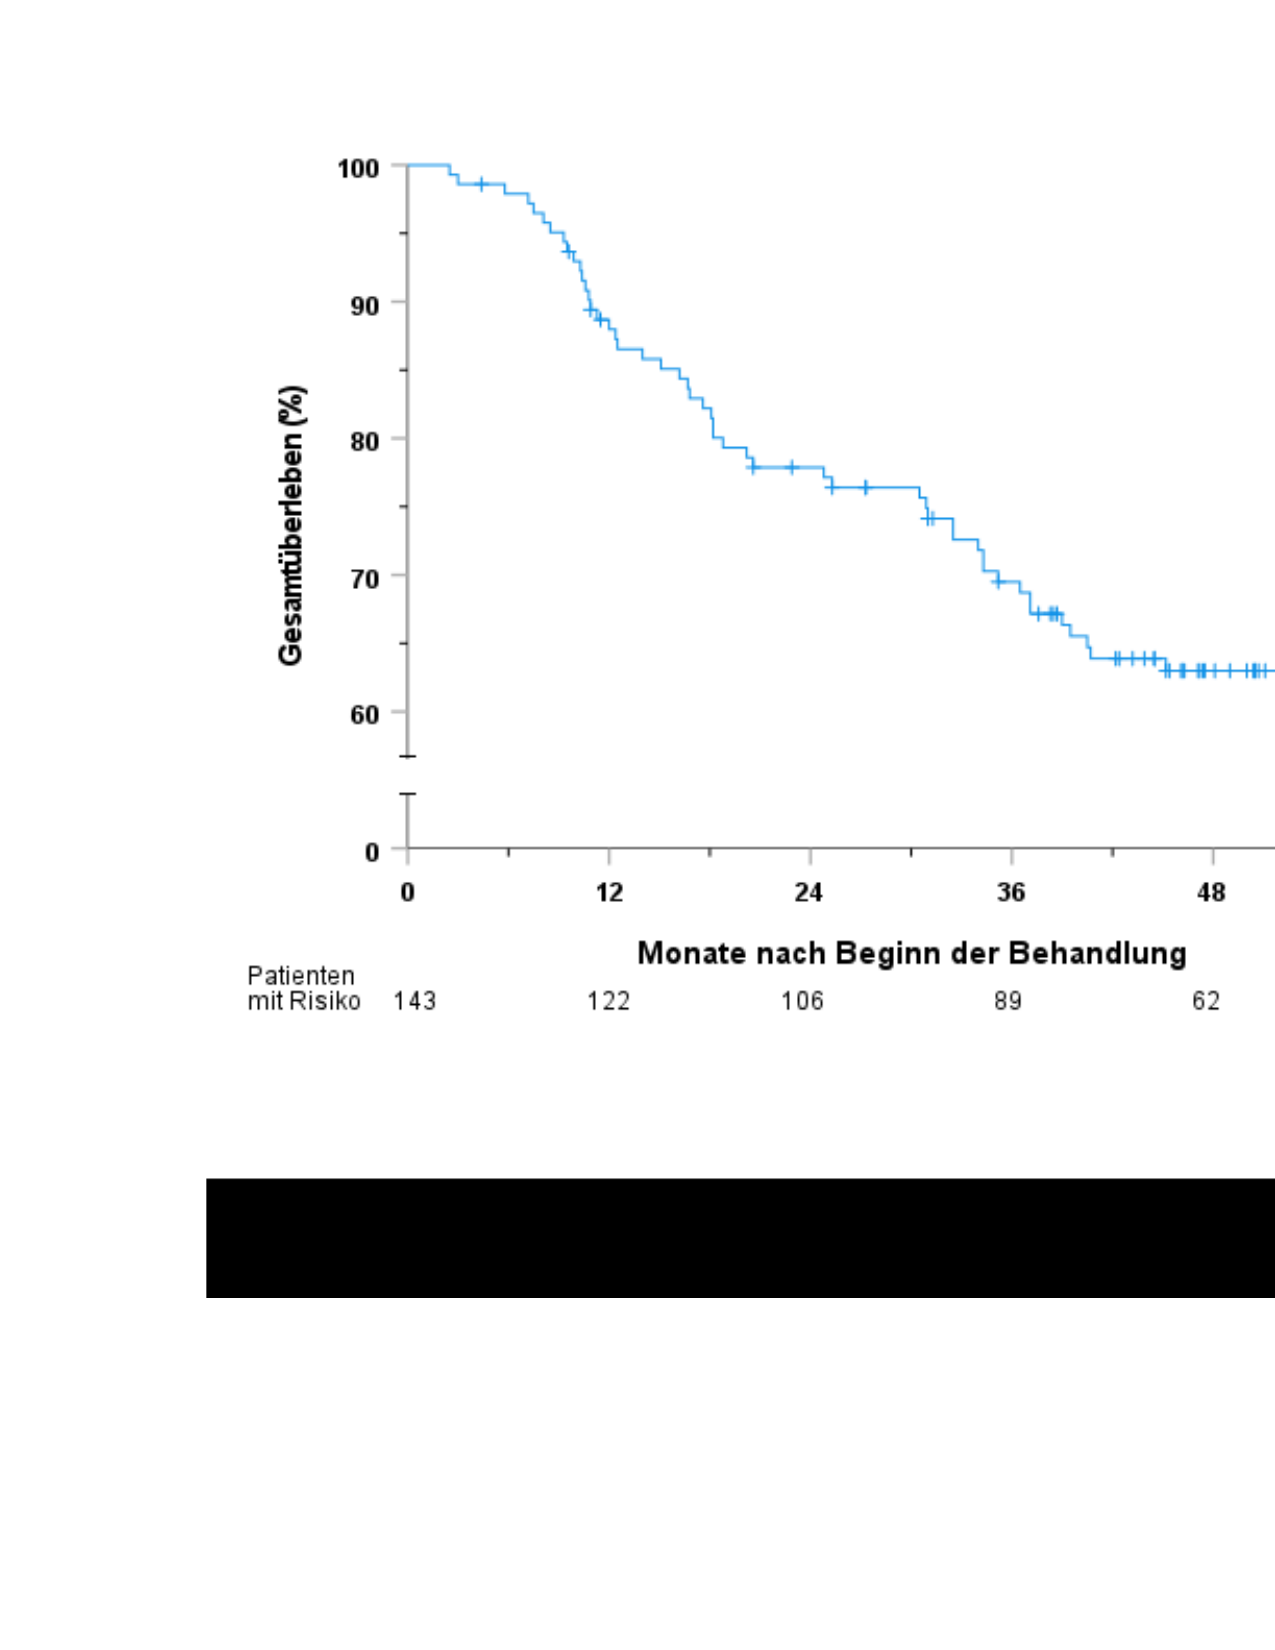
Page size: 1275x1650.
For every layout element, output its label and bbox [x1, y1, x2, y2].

picture [206, 150, 1275, 1298]
